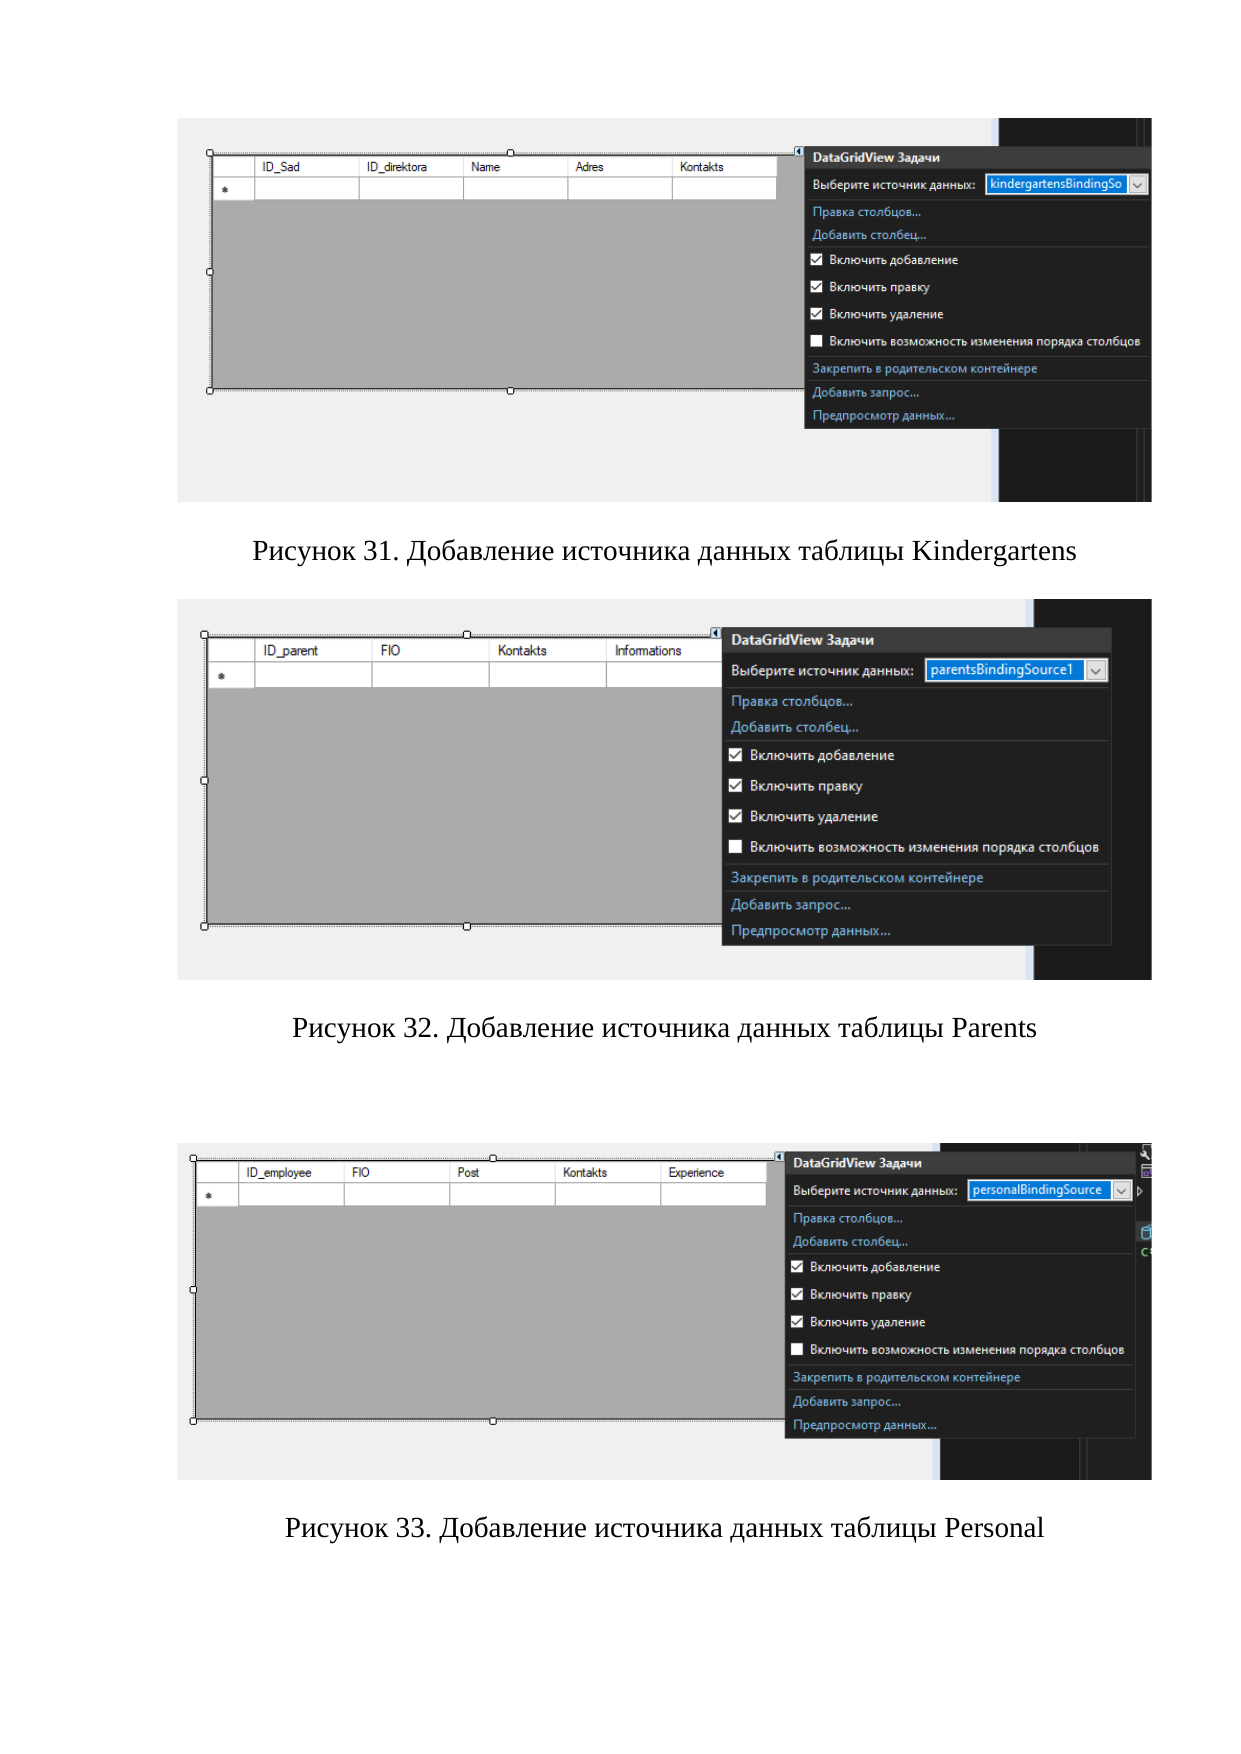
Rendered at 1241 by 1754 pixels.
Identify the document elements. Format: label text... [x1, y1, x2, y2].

picture [177, 118, 1152, 502]
picture [177, 599, 1152, 980]
text Рисунок 31. Добавление источника данных таблицы Kindergartens [177, 533, 1152, 566]
picture [177, 1143, 1152, 1480]
text Рисунок 32. Добавление источника данных таблицы Parents [177, 1010, 1152, 1043]
text Рисунок 33. Добавление источника данных таблицы Personal [177, 1510, 1152, 1543]
